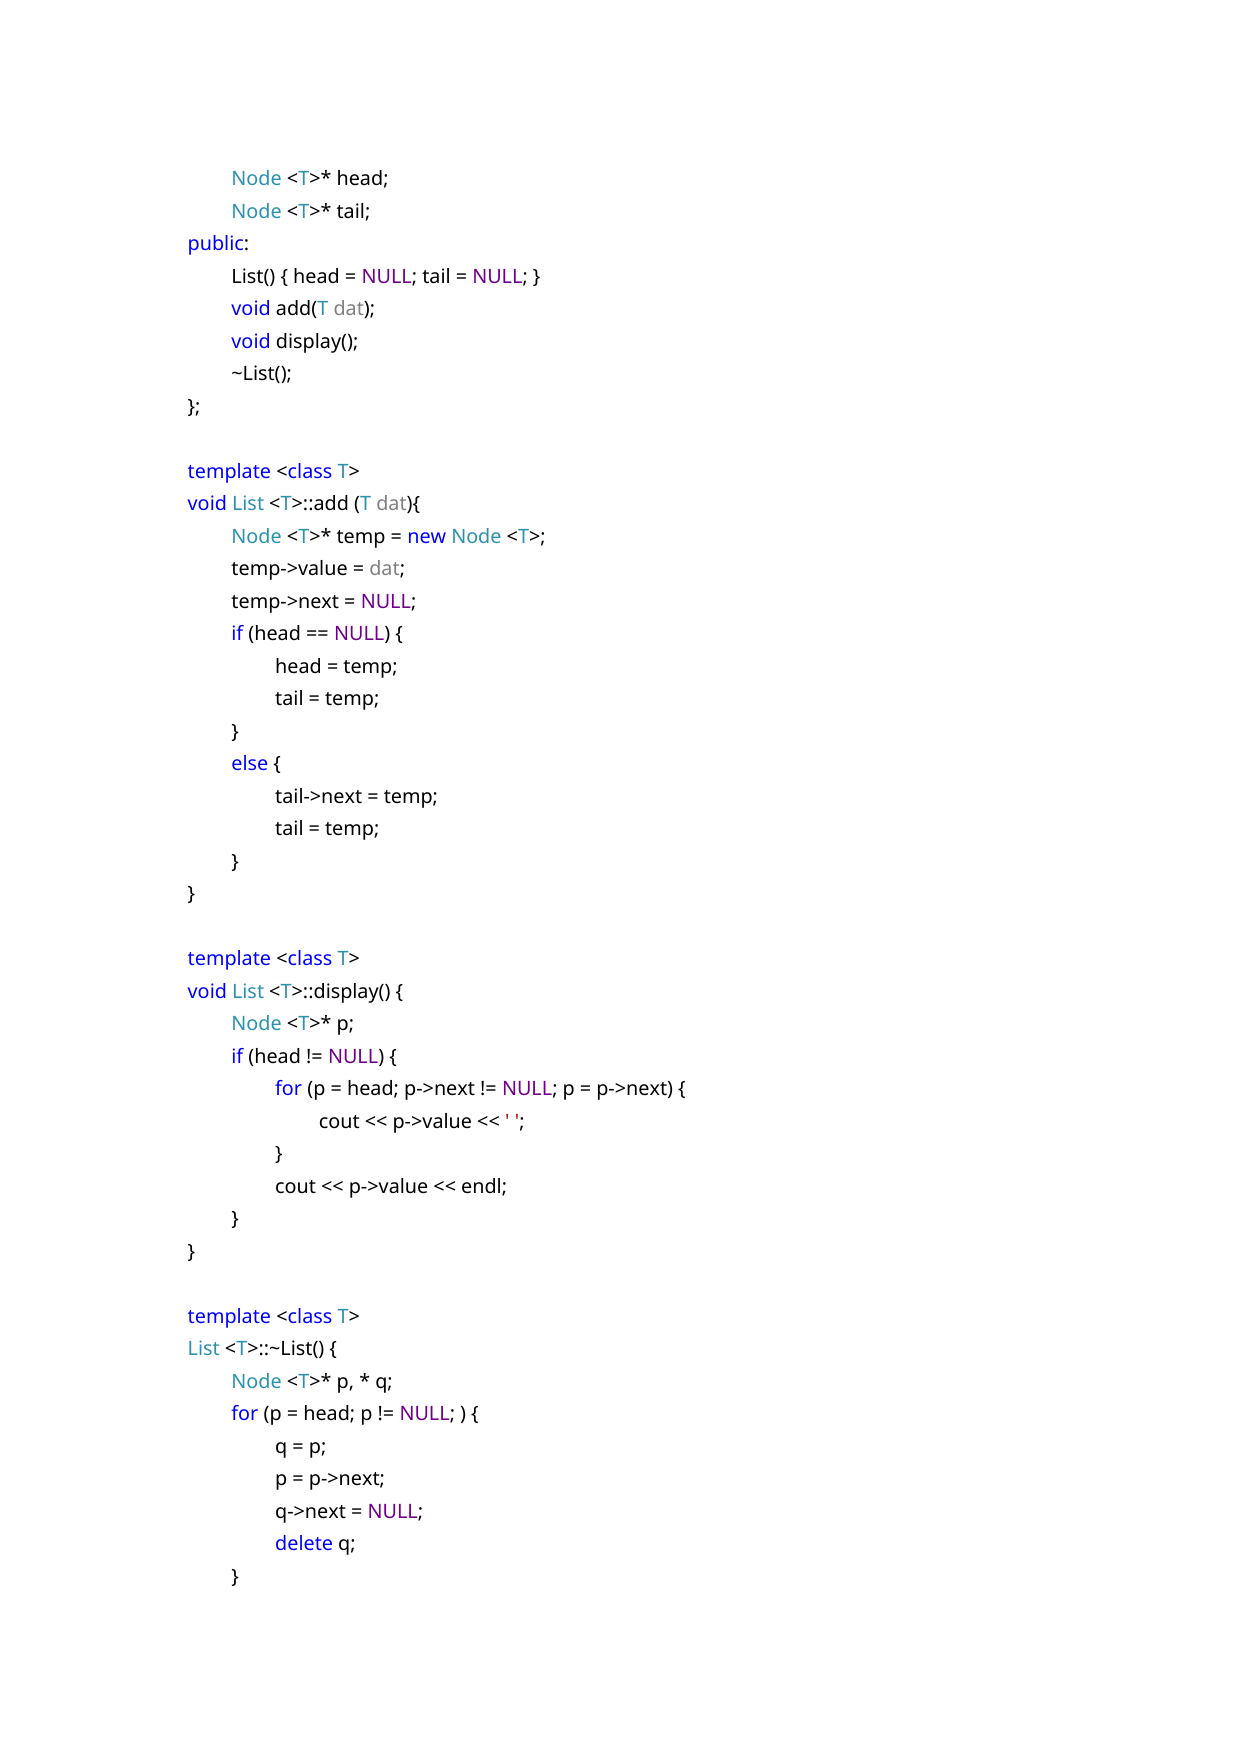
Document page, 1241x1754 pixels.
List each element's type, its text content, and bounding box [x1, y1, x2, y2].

text Node <T>* temp = new Node <T>; [187, 519, 1053, 552]
text q->next = NULL; [187, 1494, 1053, 1527]
text } [187, 1559, 1053, 1592]
text void List <T>::add (T dat){ [187, 487, 1053, 519]
text temp->value = dat; [187, 552, 1053, 584]
text Node <T>* p; [187, 1007, 1053, 1039]
text cout << p->value << ' '; [187, 1104, 1053, 1137]
text void display(); [187, 324, 1053, 357]
text ~List(); [187, 357, 1053, 389]
text for (p = head; p->next != NULL; p = p->next) { [187, 1072, 1053, 1104]
text } [187, 714, 1053, 747]
text for (p = head; p != NULL; ) { [187, 1397, 1053, 1429]
text } [187, 844, 1053, 877]
text cout << p->value << endl; [187, 1169, 1053, 1202]
text Node <T>* p, * q; [187, 1364, 1053, 1397]
text } [187, 1137, 1053, 1169]
text public: [187, 227, 1053, 259]
text if (head == NULL) { [187, 617, 1053, 649]
text Node <T>* tail; [187, 194, 1053, 227]
text tail = temp; [187, 682, 1053, 714]
text template <class T> [187, 942, 1053, 974]
text void add(T dat); [187, 292, 1053, 324]
text q = p; [187, 1429, 1053, 1462]
text if (head != NULL) { [187, 1039, 1053, 1072]
text temp->next = NULL; [187, 584, 1053, 617]
text else { [187, 747, 1053, 779]
text List <T>::~List() { [187, 1332, 1053, 1364]
text Node <T>* head; [187, 162, 1053, 194]
text tail = temp; [187, 812, 1053, 844]
text } [187, 1202, 1053, 1234]
text void List <T>::display() { [187, 974, 1053, 1007]
text template <class T> [187, 454, 1053, 487]
text tail->next = temp; [187, 779, 1053, 812]
text List() { head = NULL; tail = NULL; } [187, 259, 1053, 292]
text head = temp; [187, 649, 1053, 682]
text p = p->next; [187, 1462, 1053, 1494]
text delete q; [187, 1527, 1053, 1559]
text template <class T> [187, 1299, 1053, 1332]
text } [187, 1234, 1053, 1267]
text } [187, 877, 1053, 909]
text }; [187, 389, 1053, 422]
